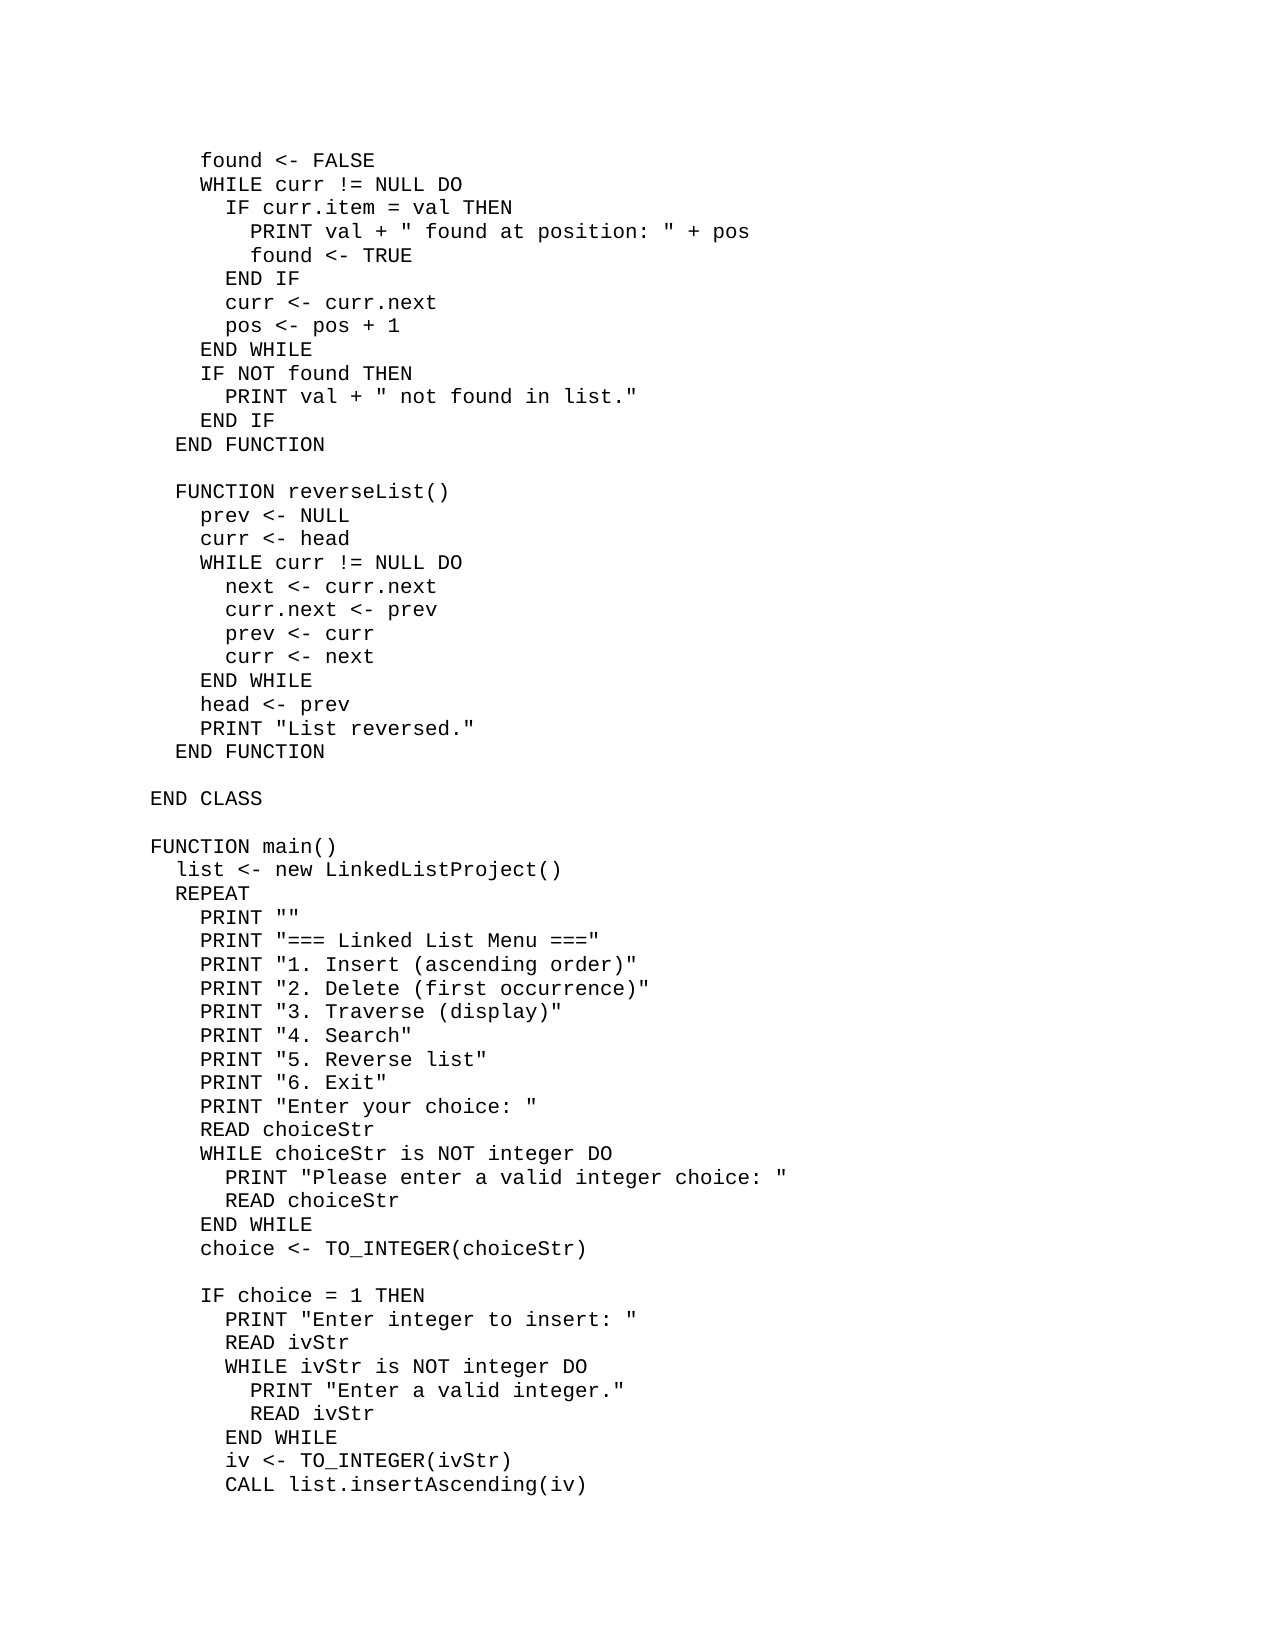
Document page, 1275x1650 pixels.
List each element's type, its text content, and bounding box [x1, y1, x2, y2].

text choice <- TO_INTEGER(choiceStr) [150, 1238, 1125, 1261]
text WHILE curr != NULL DO [150, 174, 1125, 197]
text prev <- NULL [150, 505, 1125, 528]
text READ ivStr [150, 1403, 1125, 1427]
text PRINT "1. Insert (ascending order)" [150, 954, 1125, 978]
text FUNCTION main() [150, 836, 1125, 859]
text WHILE curr != NULL DO [150, 552, 1125, 576]
text PRINT "Please enter a valid integer choice: " [150, 1167, 1125, 1190]
text END WHILE [150, 670, 1125, 694]
text pos <- pos + 1 [150, 316, 1125, 339]
text END WHILE [150, 339, 1125, 363]
text curr <- curr.next [150, 292, 1125, 316]
text END CLASS [150, 788, 1125, 812]
text PRINT val + " not found in list." [150, 386, 1125, 410]
text PRINT val + " found at position: " + pos [150, 221, 1125, 244]
text END FUNCTION [150, 434, 1125, 457]
text PRINT "3. Traverse (display)" [150, 1001, 1125, 1025]
text IF choice = 1 THEN [150, 1285, 1125, 1309]
text PRINT "" [150, 907, 1125, 930]
text found <- TRUE [150, 244, 1125, 268]
text iv <- TO_INTEGER(ivStr) [150, 1451, 1125, 1474]
text PRINT "6. Exit" [150, 1072, 1125, 1096]
text END WHILE [150, 1427, 1125, 1451]
text END IF [150, 410, 1125, 434]
text END FUNCTION [150, 741, 1125, 765]
text READ choiceStr [150, 1119, 1125, 1143]
text PRINT "Enter a valid integer." [150, 1379, 1125, 1403]
text PRINT "=== Linked List Menu ===" [150, 930, 1125, 954]
text PRINT "Enter your choice: " [150, 1096, 1125, 1119]
text curr.next <- prev [150, 599, 1125, 623]
text IF NOT found THEN [150, 363, 1125, 386]
text CALL list.insertAscending(iv) [150, 1474, 1125, 1498]
text PRINT "List reversed." [150, 717, 1125, 741]
text WHILE ivStr is NOT integer DO [150, 1356, 1125, 1379]
text found <- FALSE [150, 150, 1125, 174]
text next <- curr.next [150, 576, 1125, 599]
text PRINT "2. Delete (first occurrence)" [150, 978, 1125, 1001]
text list <- new LinkedListProject() [150, 859, 1125, 883]
text curr <- next [150, 647, 1125, 670]
text FUNCTION reverseList() [150, 481, 1125, 505]
text prev <- curr [150, 623, 1125, 647]
text curr <- head [150, 528, 1125, 552]
text END WHILE [150, 1214, 1125, 1238]
text REPEAT [150, 883, 1125, 907]
text READ ivStr [150, 1332, 1125, 1356]
text PRINT "Enter integer to insert: " [150, 1309, 1125, 1332]
text PRINT "5. Reverse list" [150, 1048, 1125, 1072]
text READ choiceStr [150, 1190, 1125, 1214]
text WHILE choiceStr is NOT integer DO [150, 1143, 1125, 1167]
text END IF [150, 268, 1125, 292]
text head <- prev [150, 694, 1125, 717]
text IF curr.item = val THEN [150, 197, 1125, 221]
text PRINT "4. Search" [150, 1025, 1125, 1048]
